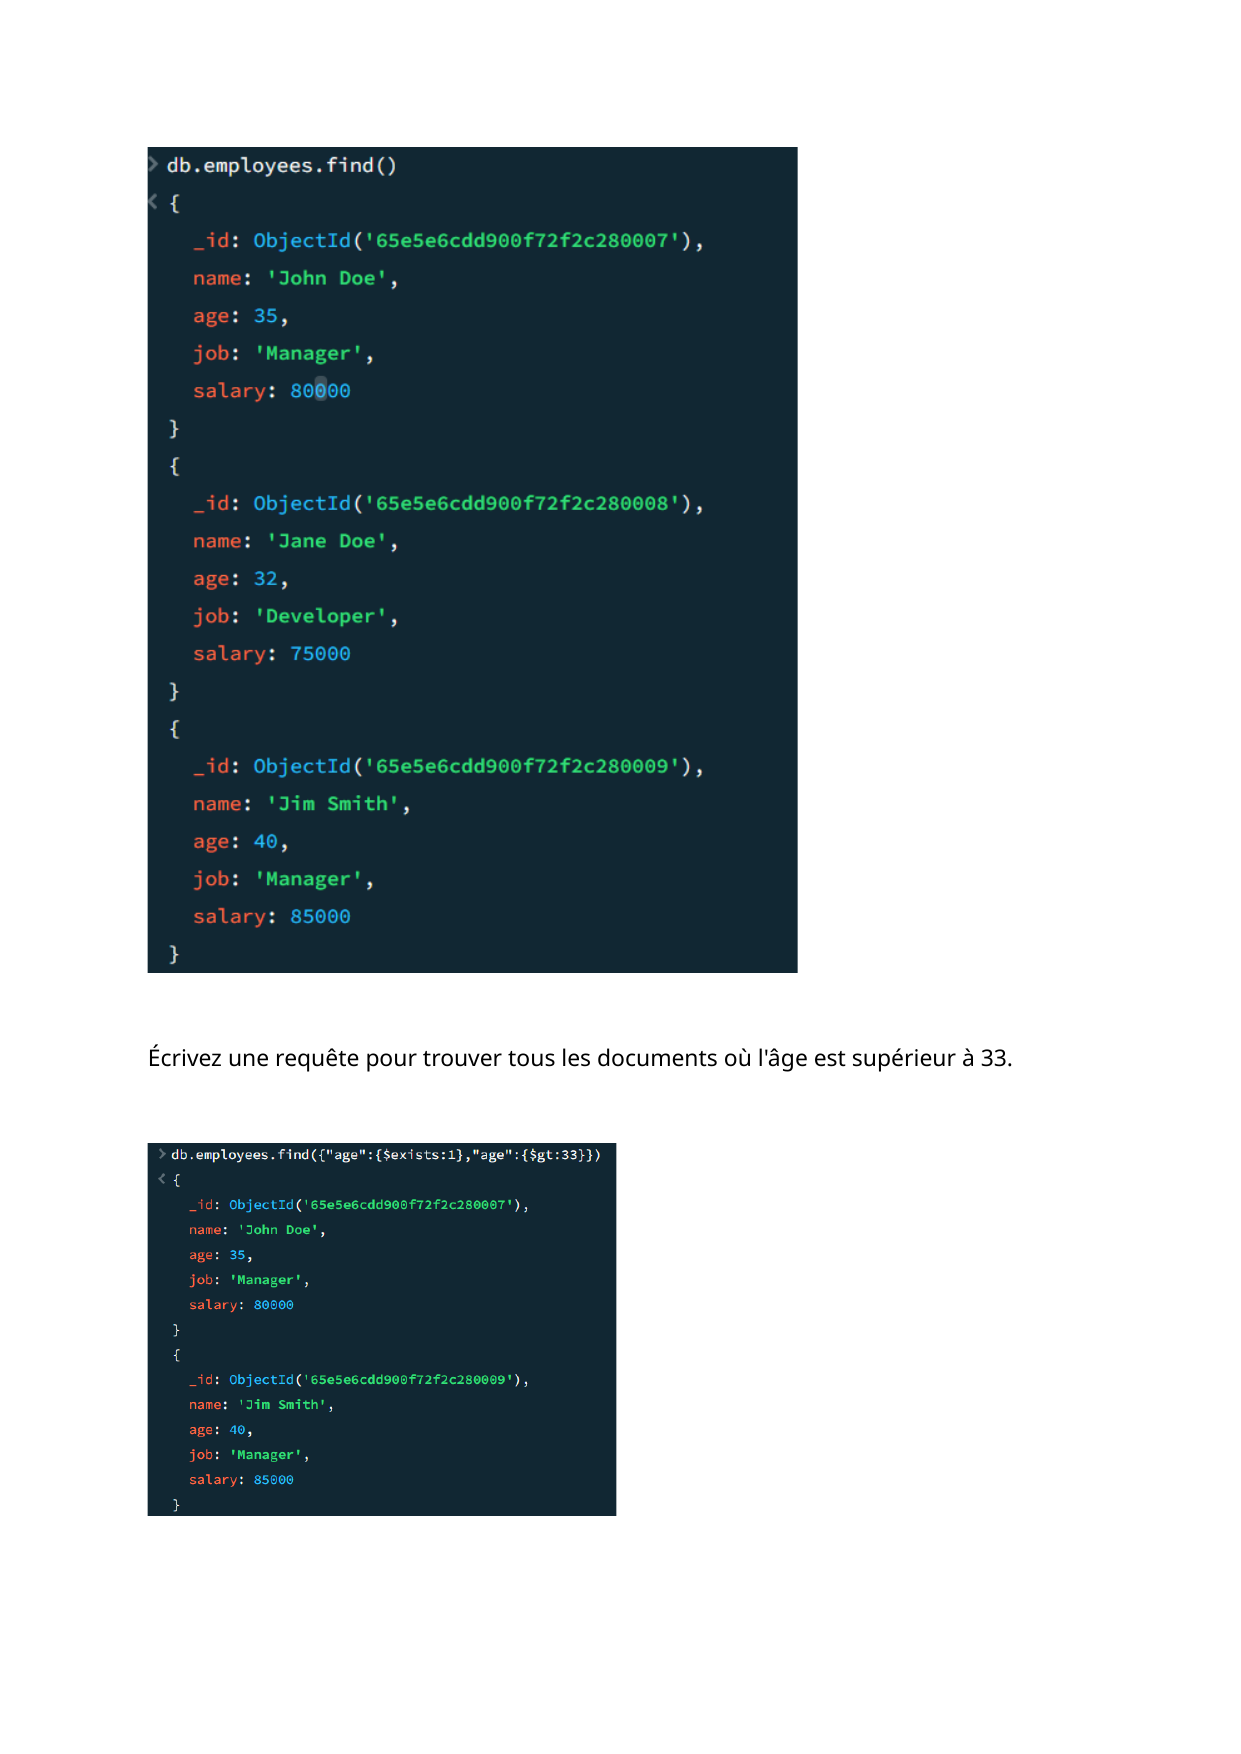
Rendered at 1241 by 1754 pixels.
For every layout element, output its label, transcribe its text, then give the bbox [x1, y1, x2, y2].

picture [147, 1143, 617, 1516]
picture [147, 147, 798, 973]
text Écrivez une requête pour trouver tous les documents où l'âge est supérieur à 33. [148, 1042, 1093, 1073]
